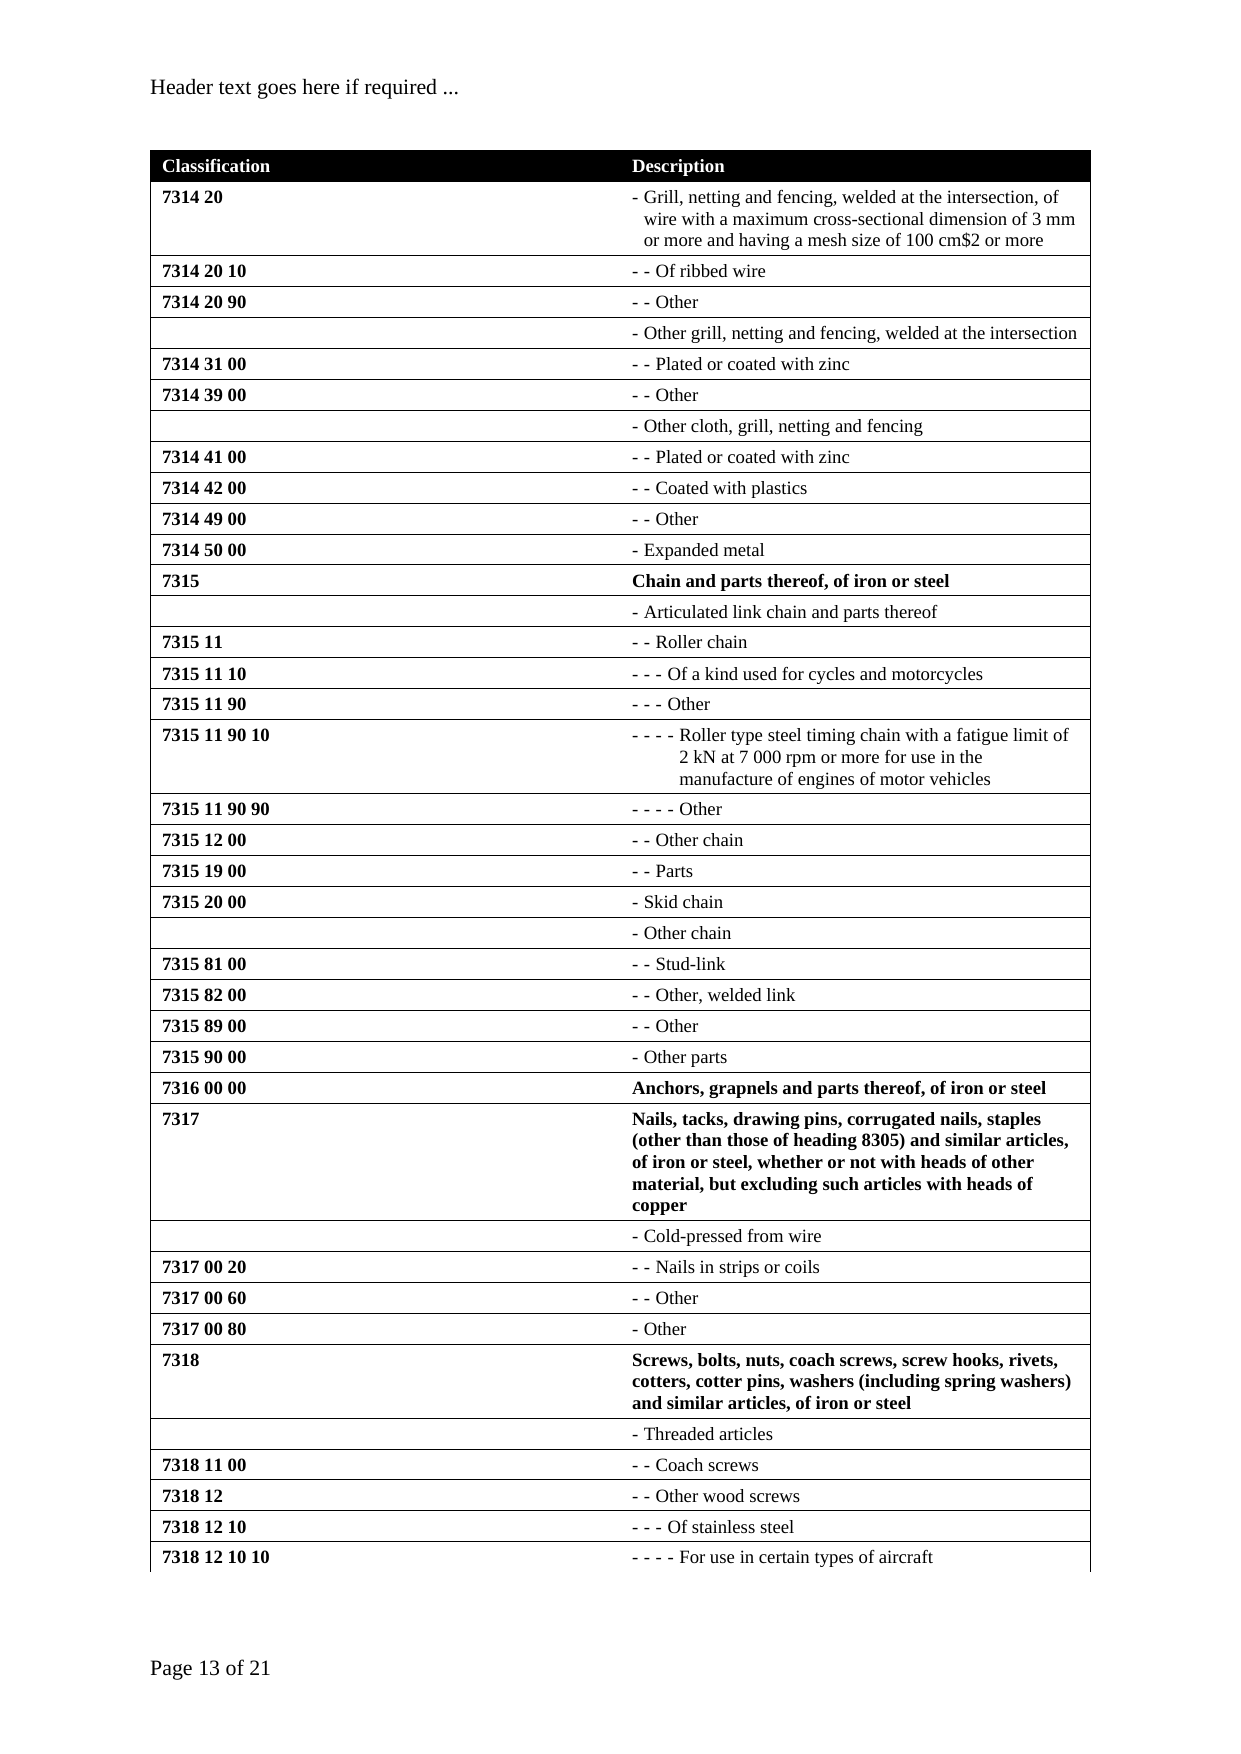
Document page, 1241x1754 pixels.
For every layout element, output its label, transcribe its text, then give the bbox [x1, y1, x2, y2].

table_cell - Threaded articles [621, 1419, 1090, 1448]
table_cell 7317 00 60 [151, 1283, 621, 1312]
table_cell 7317 00 80 [151, 1314, 621, 1343]
table_cell - Other parts [621, 1042, 1090, 1072]
table_cell 7315 90 00 [151, 1042, 621, 1072]
table_cell - - - Of stainless steel [621, 1511, 1090, 1541]
table_cell Chain and parts thereof, of iron or steel [621, 565, 1090, 595]
table_cell Screws, bolts, nuts, coach screws, screw hooks, rivets, cotters, cotter pins, washers (including spring washers) and similar articles, of iron or steel [621, 1345, 1090, 1417]
table_cell 7317 00 20 [151, 1252, 621, 1282]
table_cell 7318 12 10 [151, 1511, 621, 1541]
table_cell 7314 20 90 [151, 287, 621, 317]
table_cell 7316 00 00 [151, 1073, 621, 1102]
table_cell - - Other [621, 504, 1090, 533]
table_cell Anchors, grapnels and parts thereof, of iron or steel [621, 1073, 1090, 1102]
table_cell 7314 20 10 [151, 256, 621, 286]
table_cell 7314 20 [151, 182, 621, 255]
table_cell - - Other [621, 1011, 1090, 1041]
table_cell - Expanded metal [621, 535, 1090, 564]
table_cell - - Other [621, 380, 1090, 410]
table_cell - - Plated or coated with zinc [621, 442, 1090, 472]
table_cell 7315 11 90 90 [151, 794, 621, 824]
table_cell [151, 596, 621, 626]
table_cell - - Other [621, 1283, 1090, 1312]
table_cell 7318 12 [151, 1480, 621, 1510]
table_cell 7315 11 10 [151, 658, 621, 688]
table_cell [151, 1419, 621, 1448]
table_cell [151, 411, 621, 441]
table_cell 7315 81 00 [151, 949, 621, 979]
table_cell - - Parts [621, 856, 1090, 886]
table_cell - - Coated with plastics [621, 473, 1090, 502]
table_cell 7314 31 00 [151, 349, 621, 379]
table_cell - - Of ribbed wire [621, 256, 1090, 286]
table_cell - Skid chain [621, 887, 1090, 917]
table_cell 7318 11 00 [151, 1450, 621, 1479]
table_cell 7315 89 00 [151, 1011, 621, 1041]
table_cell - Other [621, 1314, 1090, 1343]
table_cell - - - Other [621, 689, 1090, 719]
table_cell 7318 12 10 10 [151, 1542, 621, 1572]
table_cell [151, 318, 621, 348]
table_cell - - Other [621, 287, 1090, 317]
table_header Classification [151, 151, 621, 181]
table_cell 7315 20 00 [151, 887, 621, 917]
table_cell 7315 19 00 [151, 856, 621, 886]
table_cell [621, 1542, 1090, 1572]
table_cell 7315 11 90 [151, 689, 621, 719]
table_cell 7315 12 00 [151, 825, 621, 855]
table_cell - - - - Other [621, 794, 1090, 824]
table_cell - Other grill, netting and fencing, welded at the intersection [621, 318, 1090, 348]
table_cell - - Plated or coated with zinc [621, 349, 1090, 379]
table_cell - - Stud-link [621, 949, 1090, 979]
table_cell 7314 39 00 [151, 380, 621, 410]
table_cell - - Other wood screws [621, 1480, 1090, 1510]
table_cell - - - - Roller type steel timing chain with a fatigue limit of 2 kN at 7 000 rpm or more for use in the manufacture of engines of motor vehicles [621, 720, 1090, 793]
table_cell 7315 11 90 10 [151, 720, 621, 793]
table_cell 7314 41 00 [151, 442, 621, 472]
table_cell 7314 49 00 [151, 504, 621, 533]
table_cell 7318 [151, 1345, 621, 1417]
table_cell - - Roller chain [621, 627, 1090, 657]
table_cell 7317 [151, 1104, 621, 1220]
table_cell - - - Of a kind used for cycles and motorcycles [621, 658, 1090, 688]
table_cell 7315 82 00 [151, 980, 621, 1010]
table_cell - - Other chain [621, 825, 1090, 855]
table_cell [151, 918, 621, 948]
table_cell 7315 11 [151, 627, 621, 657]
table_cell - Other chain [621, 918, 1090, 948]
table_cell - - Other, welded link [621, 980, 1090, 1010]
table_cell - - Nails in strips or coils [621, 1252, 1090, 1282]
table_cell Nails, tacks, drawing pins, corrugated nails, staples (other than those of heading 8305) and similar articles, of iron or steel, whether or not with heads of other material, but excluding such articles with heads of copper [621, 1104, 1090, 1220]
table_cell - Grill, netting and fencing, welded at the intersection, of wire with a maximum cross-sectional dimension of 3 mm or more and having a mesh size of 100 cm$2 or more [621, 182, 1090, 255]
table_cell 7315 [151, 565, 621, 595]
table_cell - Cold-pressed from wire [621, 1221, 1090, 1251]
table_cell 7314 50 00 [151, 535, 621, 564]
table_header Description [621, 151, 1090, 181]
table_cell [151, 1221, 621, 1251]
table_cell - Other cloth, grill, netting and fencing [621, 411, 1090, 441]
table_cell - - Coach screws [621, 1450, 1090, 1479]
table_cell - Articulated link chain and parts thereof [621, 596, 1090, 626]
table_cell 7314 42 00 [151, 473, 621, 502]
